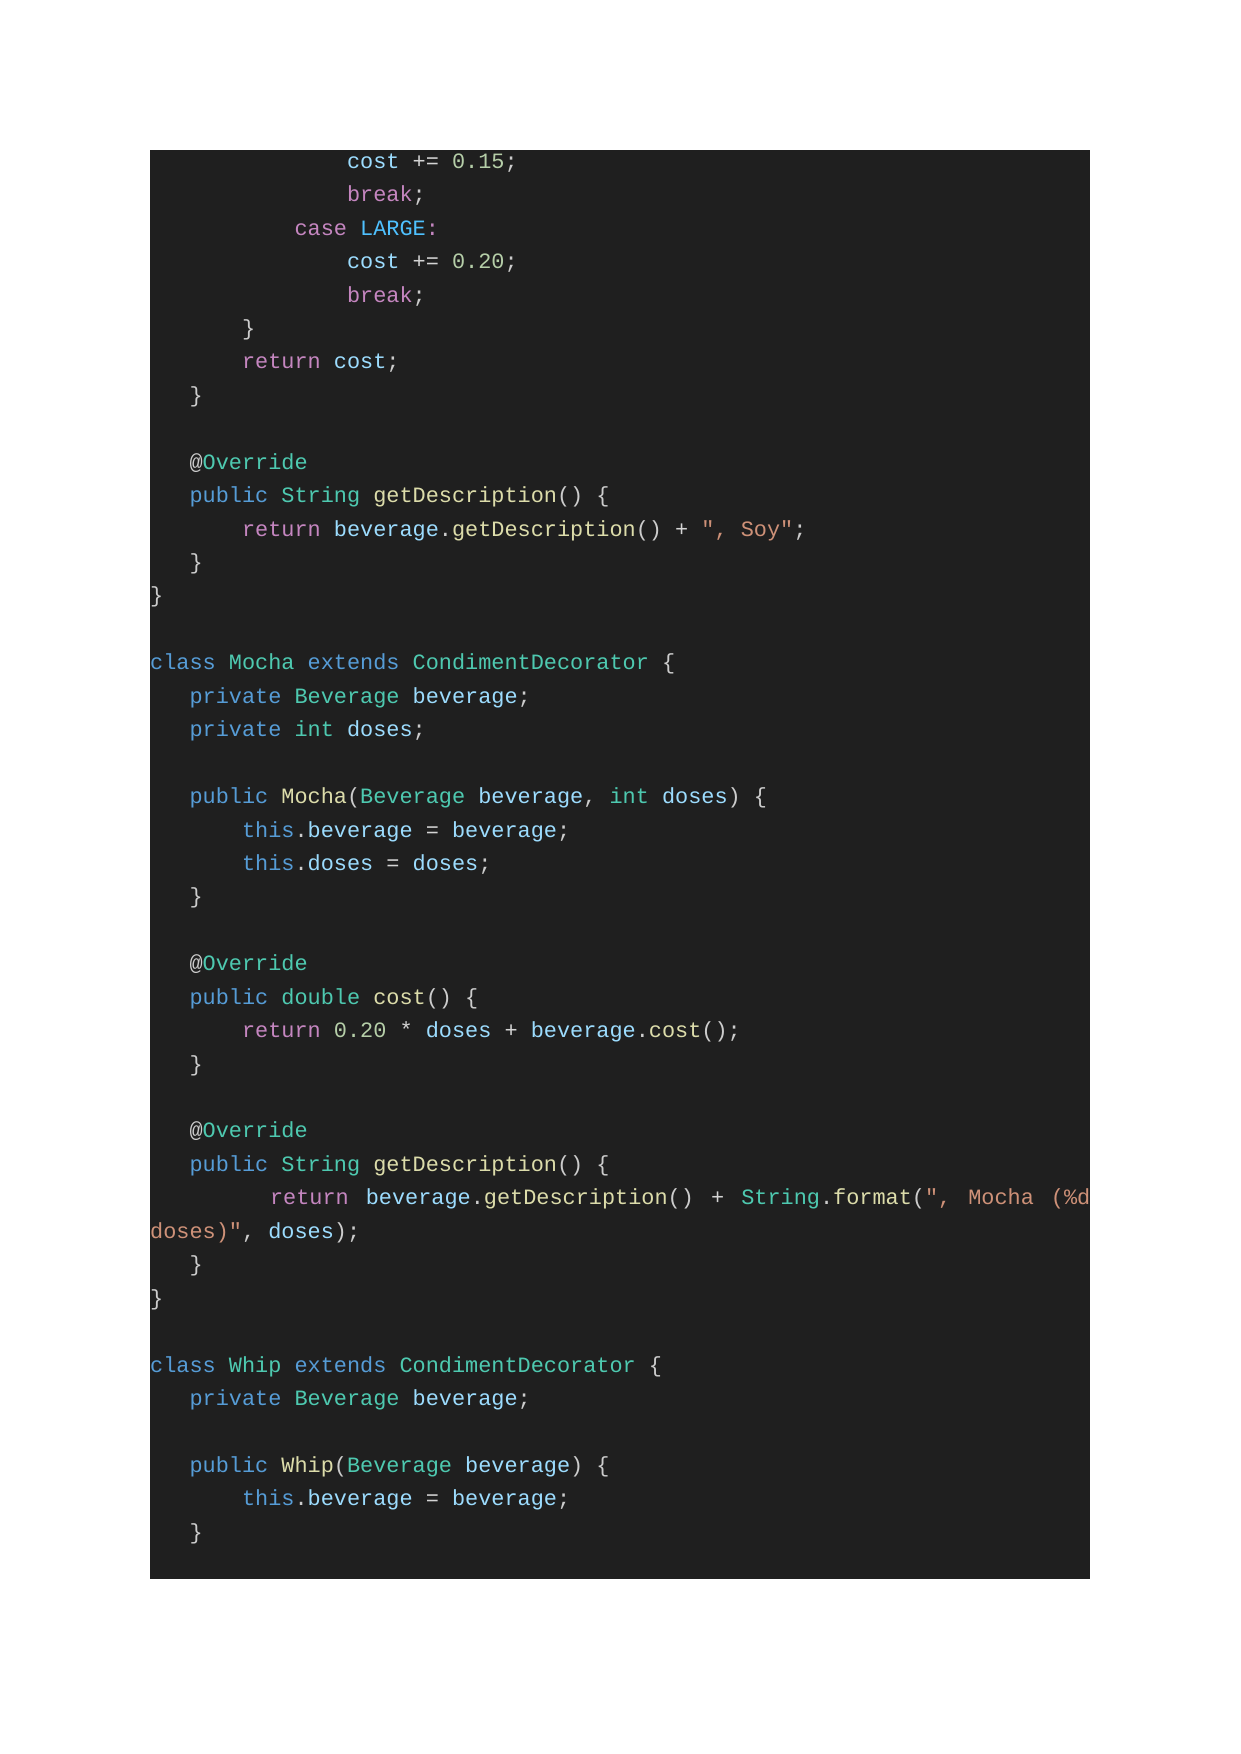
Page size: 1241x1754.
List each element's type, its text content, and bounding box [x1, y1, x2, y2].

text private Beverage beverage; [150, 685, 1090, 710]
text this.beverage = beverage; [150, 1487, 1090, 1512]
text this.beverage = beverage; [150, 819, 1090, 843]
text cost += 0.20; [150, 250, 1090, 275]
text return 0.20 * doses + beverage.cost(); [150, 1019, 1090, 1044]
text case LARGE: [150, 217, 1090, 242]
text } [150, 1053, 1090, 1078]
text @Override [150, 1120, 1090, 1144]
text } [150, 1253, 1090, 1278]
text } [150, 1521, 1090, 1546]
text public Whip(Beverage beverage) { [150, 1454, 1090, 1479]
text class Whip extends CondimentDecorator { [150, 1354, 1090, 1378]
text return cost; [150, 351, 1090, 375]
text return beverage.getDescription() + ", Soy"; [150, 518, 1090, 543]
text } [150, 551, 1090, 576]
text break; [150, 183, 1090, 208]
text public Mocha(Beverage beverage, int doses) { [150, 785, 1090, 810]
text break; [150, 284, 1090, 308]
text @Override [150, 952, 1090, 977]
text public String getDescription() { [150, 484, 1090, 509]
text public String getDescription() { [150, 1153, 1090, 1178]
text this.doses = doses; [150, 852, 1090, 877]
text @Override [150, 451, 1090, 476]
text cost += 0.15; [150, 150, 1090, 175]
text return beverage.getDescription() + String.format(", Mocha (%d doses)", doses); [150, 1187, 1090, 1245]
text } [150, 886, 1090, 910]
text } [150, 585, 1090, 609]
text } [150, 384, 1090, 409]
text } [150, 317, 1090, 342]
text private Beverage beverage; [150, 1387, 1090, 1412]
text private int doses; [150, 718, 1090, 743]
text } [150, 1287, 1090, 1312]
text class Mocha extends CondimentDecorator { [150, 652, 1090, 676]
text public double cost() { [150, 986, 1090, 1011]
